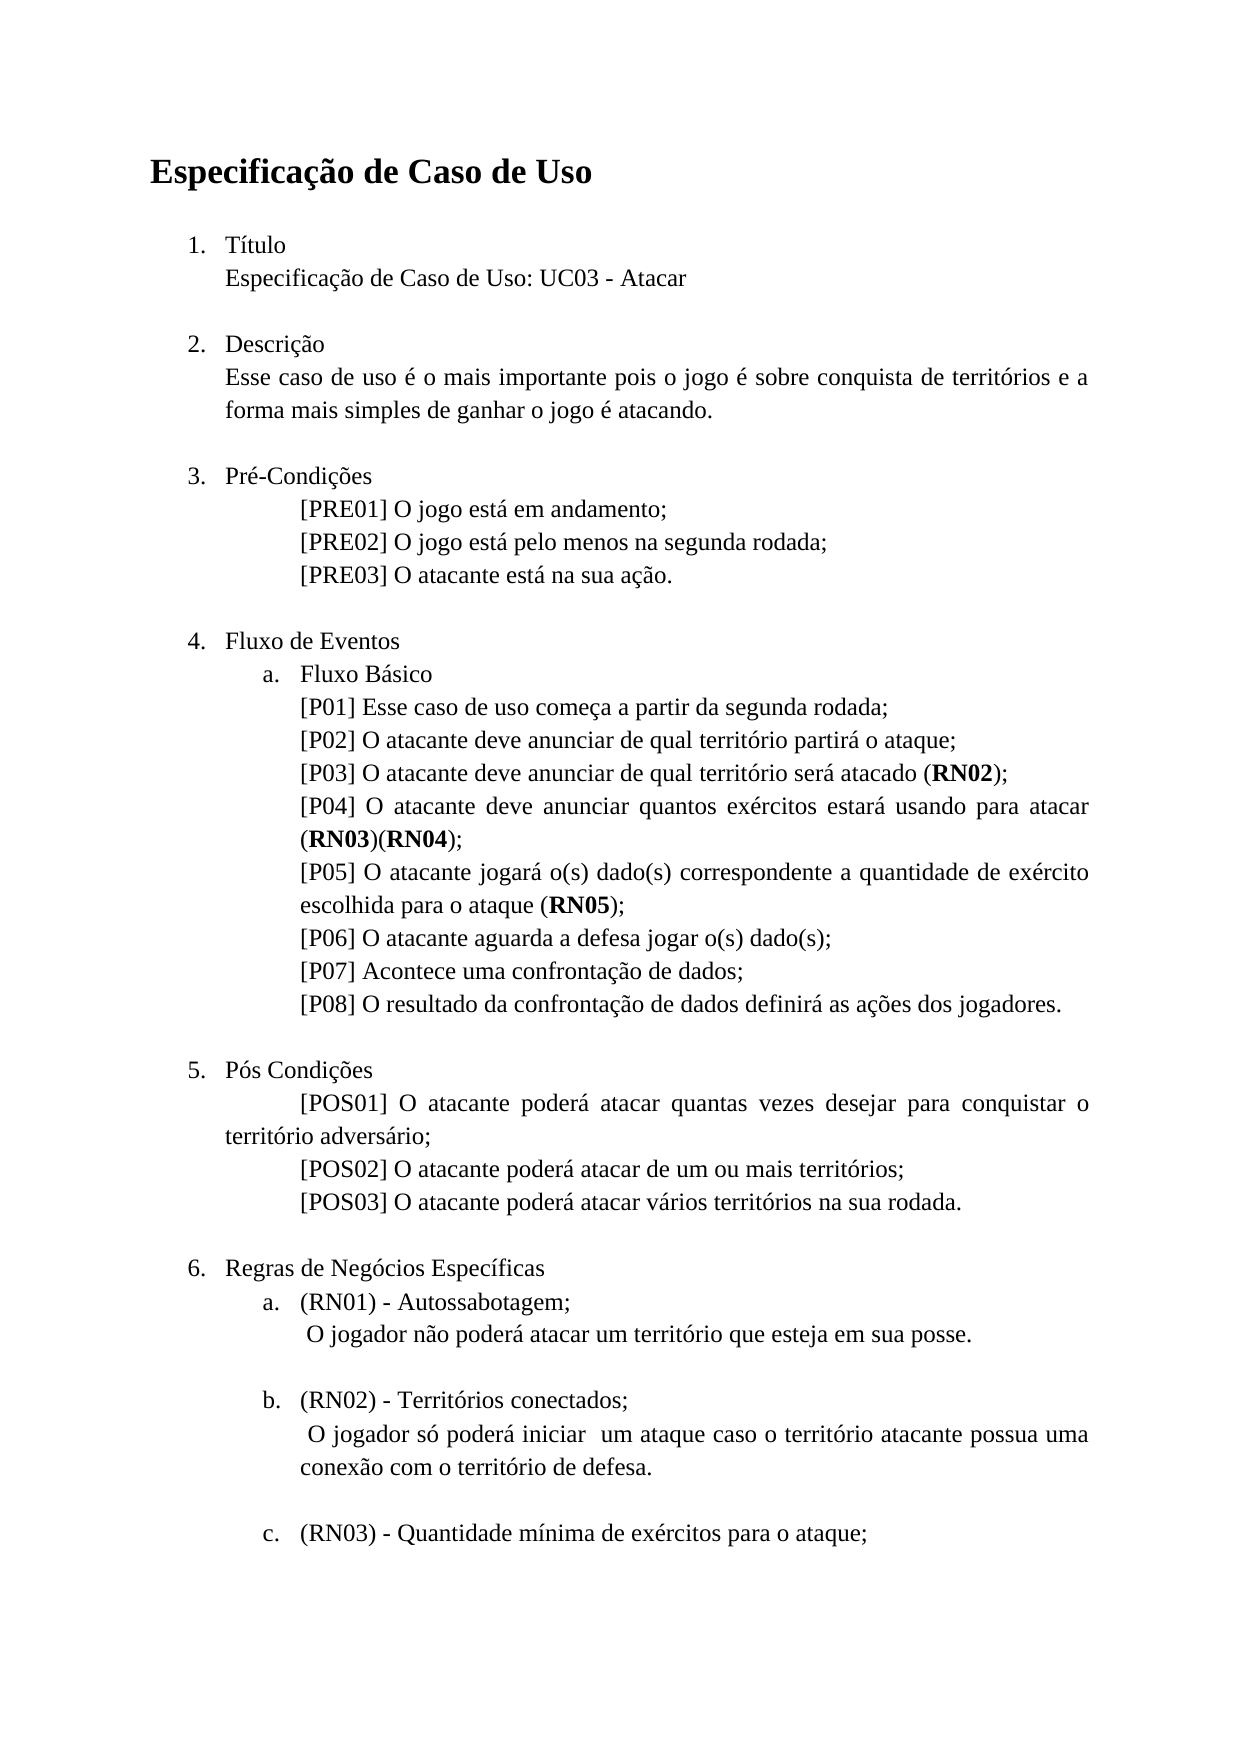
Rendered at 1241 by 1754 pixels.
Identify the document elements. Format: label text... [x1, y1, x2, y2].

title Especificação de Caso de Uso [150, 150, 1090, 191]
text O jogador não poderá atacar um território que esteja em sua posse. [225, 1319, 1090, 1348]
text O jogador só poderá iniciar um ataque caso o território atacante possua uma conexão com o território de defesa. [300, 1419, 1090, 1480]
text [P05] O atacante jogará o(s) dado(s) correspondente a quantidade de exército escolhida para o ataque (RN05); [300, 857, 1090, 919]
list Regras de Negócios Específicas [187, 1253, 1090, 1282]
text [POS01] O atacante poderá atacar quantas vezes desejar para conquistar o território adversário; [225, 1088, 1090, 1150]
list Pós Condições [187, 1055, 1090, 1084]
text [P06] O atacante aguarda a defesa jogar o(s) dado(s); [300, 923, 1090, 952]
text [P03] O atacante deve anunciar de qual território será atacado (RN02); [300, 758, 1090, 787]
list (RN01) - Autossabotagem; [262, 1287, 1090, 1315]
text [POS02] O atacante poderá atacar de um ou mais territórios; [225, 1154, 1090, 1183]
list Descrição [187, 329, 1090, 358]
list (RN02) - Territórios conectados; [262, 1386, 1090, 1414]
list Pré-Condições [187, 461, 1090, 490]
text Especificação de Caso de Uso: UC03 - Atacar [225, 263, 1090, 292]
list (RN03) - Quantidade mínima de exércitos para o ataque; [262, 1518, 1090, 1546]
list Fluxo Básico [262, 659, 1090, 688]
text [P07] Acontece uma confrontação de dados; [150, 956, 1090, 985]
text [P08] O resultado da confrontação de dados definirá as ações dos jogadores. [150, 989, 1090, 1018]
text [P01] Esse caso de uso começa a partir da segunda rodada; [225, 692, 1090, 721]
text [PRE03] O atacante está na sua ação. [225, 560, 1090, 589]
text [P04] O atacante deve anunciar quantos exércitos estará usando para atacar (RN03)(RN04); [300, 791, 1090, 853]
text [PRE01] O jogo está em andamento; [225, 494, 1090, 523]
text [PRE02] O jogo está pelo menos na segunda rodada; [225, 527, 1090, 556]
text [POS03] O atacante poderá atacar vários territórios na sua rodada. [225, 1187, 1090, 1216]
text Esse caso de uso é o mais importante pois o jogo é sobre conquista de territórios e a forma mais simples de ganhar o jogo é atacando. [225, 362, 1090, 424]
list Título [187, 230, 1090, 259]
text [P02] O atacante deve anunciar de qual território partirá o ataque; [300, 725, 1090, 754]
list Fluxo de Eventos [187, 626, 1090, 655]
